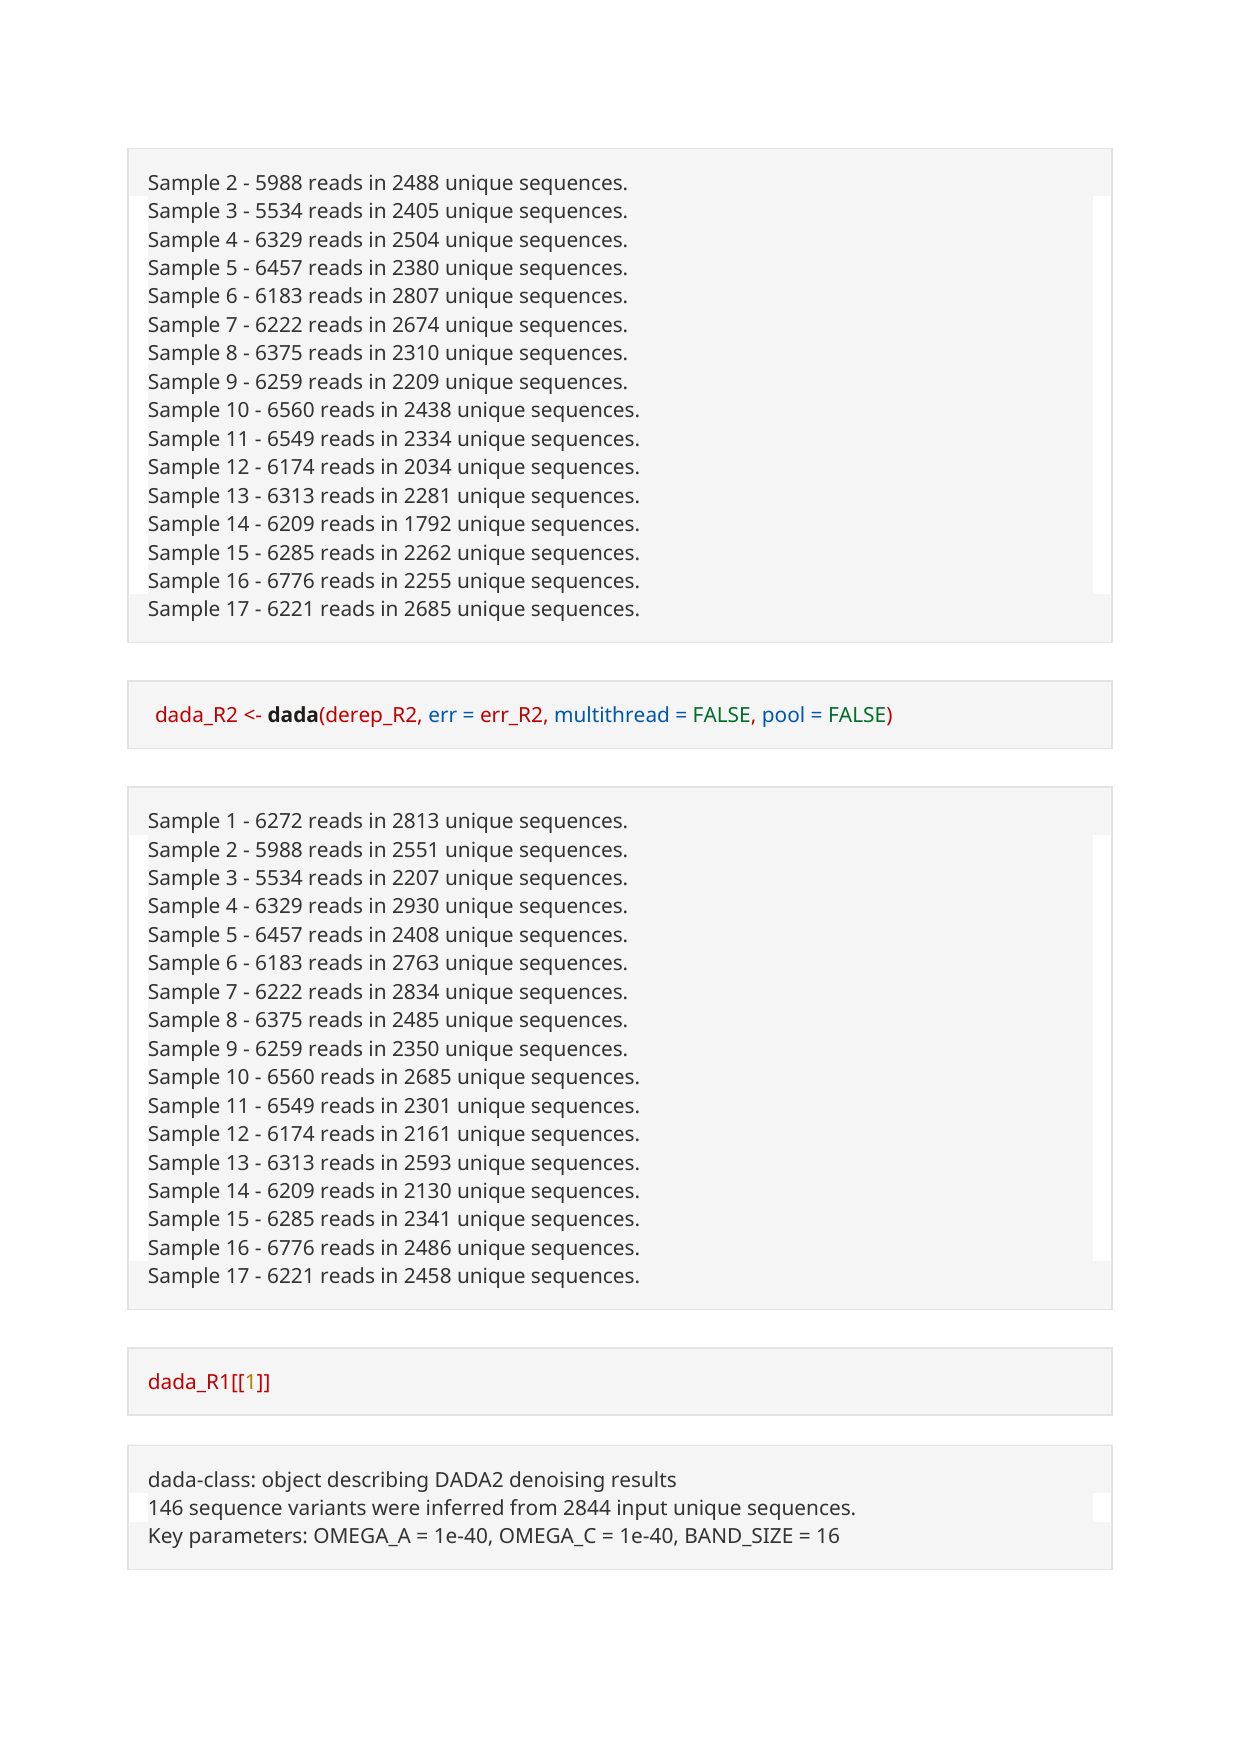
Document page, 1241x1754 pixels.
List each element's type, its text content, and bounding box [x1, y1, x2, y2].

text Sample 14 - 6209 reads in 2130 unique sequences. [148, 1176, 1093, 1204]
text Sample 2 - 5988 reads in 2551 unique sequences. [148, 835, 1093, 863]
text Sample 17 - 6221 reads in 2458 unique sequences. [129, 1241, 1111, 1309]
text Sample 10 - 6560 reads in 2438 unique sequences. [148, 395, 1093, 424]
text Sample 15 - 6285 reads in 2262 unique sequences. [148, 538, 1093, 566]
text Sample 11 - 6549 reads in 2301 unique sequences. [148, 1091, 1093, 1119]
text Sample 5 - 6457 reads in 2380 unique sequences. [148, 253, 1093, 282]
text Sample 6 - 6183 reads in 2763 unique sequences. [148, 948, 1093, 977]
text Sample 13 - 6313 reads in 2593 unique sequences. [148, 1148, 1093, 1176]
text Sample 12 - 6174 reads in 2161 unique sequences. [148, 1119, 1093, 1148]
text Sample 10 - 6560 reads in 2685 unique sequences. [148, 1062, 1093, 1091]
text Sample 15 - 6285 reads in 2341 unique sequences. [148, 1204, 1093, 1233]
text Sample 4 - 6329 reads in 2930 unique sequences. [148, 892, 1093, 920]
text Sample 6 - 6183 reads in 2807 unique sequences. [148, 282, 1093, 310]
text Sample 8 - 6375 reads in 2310 unique sequences. [148, 338, 1093, 367]
text Sample 1 - 6272 reads in 2813 unique sequences. [129, 788, 1111, 835]
text Sample 5 - 6457 reads in 2408 unique sequences. [148, 920, 1093, 948]
text Sample 3 - 5534 reads in 2405 unique sequences. [148, 196, 1093, 225]
text Sample 3 - 5534 reads in 2207 unique sequences. [148, 863, 1093, 892]
text Sample 17 - 6221 reads in 2685 unique sequences. [129, 574, 1111, 642]
text Sample 14 - 6209 reads in 1792 unique sequences. [148, 509, 1093, 538]
text Sample 4 - 6329 reads in 2504 unique sequences. [148, 225, 1093, 253]
text Sample 12 - 6174 reads in 2034 unique sequences. [148, 452, 1093, 481]
text Sample 9 - 6259 reads in 2209 unique sequences. [148, 367, 1093, 395]
text Sample 8 - 6375 reads in 2485 unique sequences. [148, 1005, 1093, 1034]
text Sample 11 - 6549 reads in 2334 unique sequences. [148, 424, 1093, 452]
text Key parameters: OMEGA_A = 1e-40, OMEGA_C = 1e-40, BAND_SIZE = 16 [129, 1501, 1111, 1569]
text Sample 7 - 6222 reads in 2674 unique sequences. [148, 310, 1093, 338]
text Sample 7 - 6222 reads in 2834 unique sequences. [148, 977, 1093, 1005]
text Sample 2 - 5988 reads in 2488 unique sequences. [129, 149, 1111, 196]
text dada_R1[[1]] [129, 1349, 1111, 1414]
text dada-class: object describing DADA2 denoising results [129, 1446, 1111, 1493]
text dada_R2 <- dada(derep_R2, err = err_R2, multithread = FALSE, pool = FALSE) [129, 682, 1111, 748]
text Sample 13 - 6313 reads in 2281 unique sequences. [148, 481, 1093, 509]
text Sample 9 - 6259 reads in 2350 unique sequences. [148, 1034, 1093, 1062]
